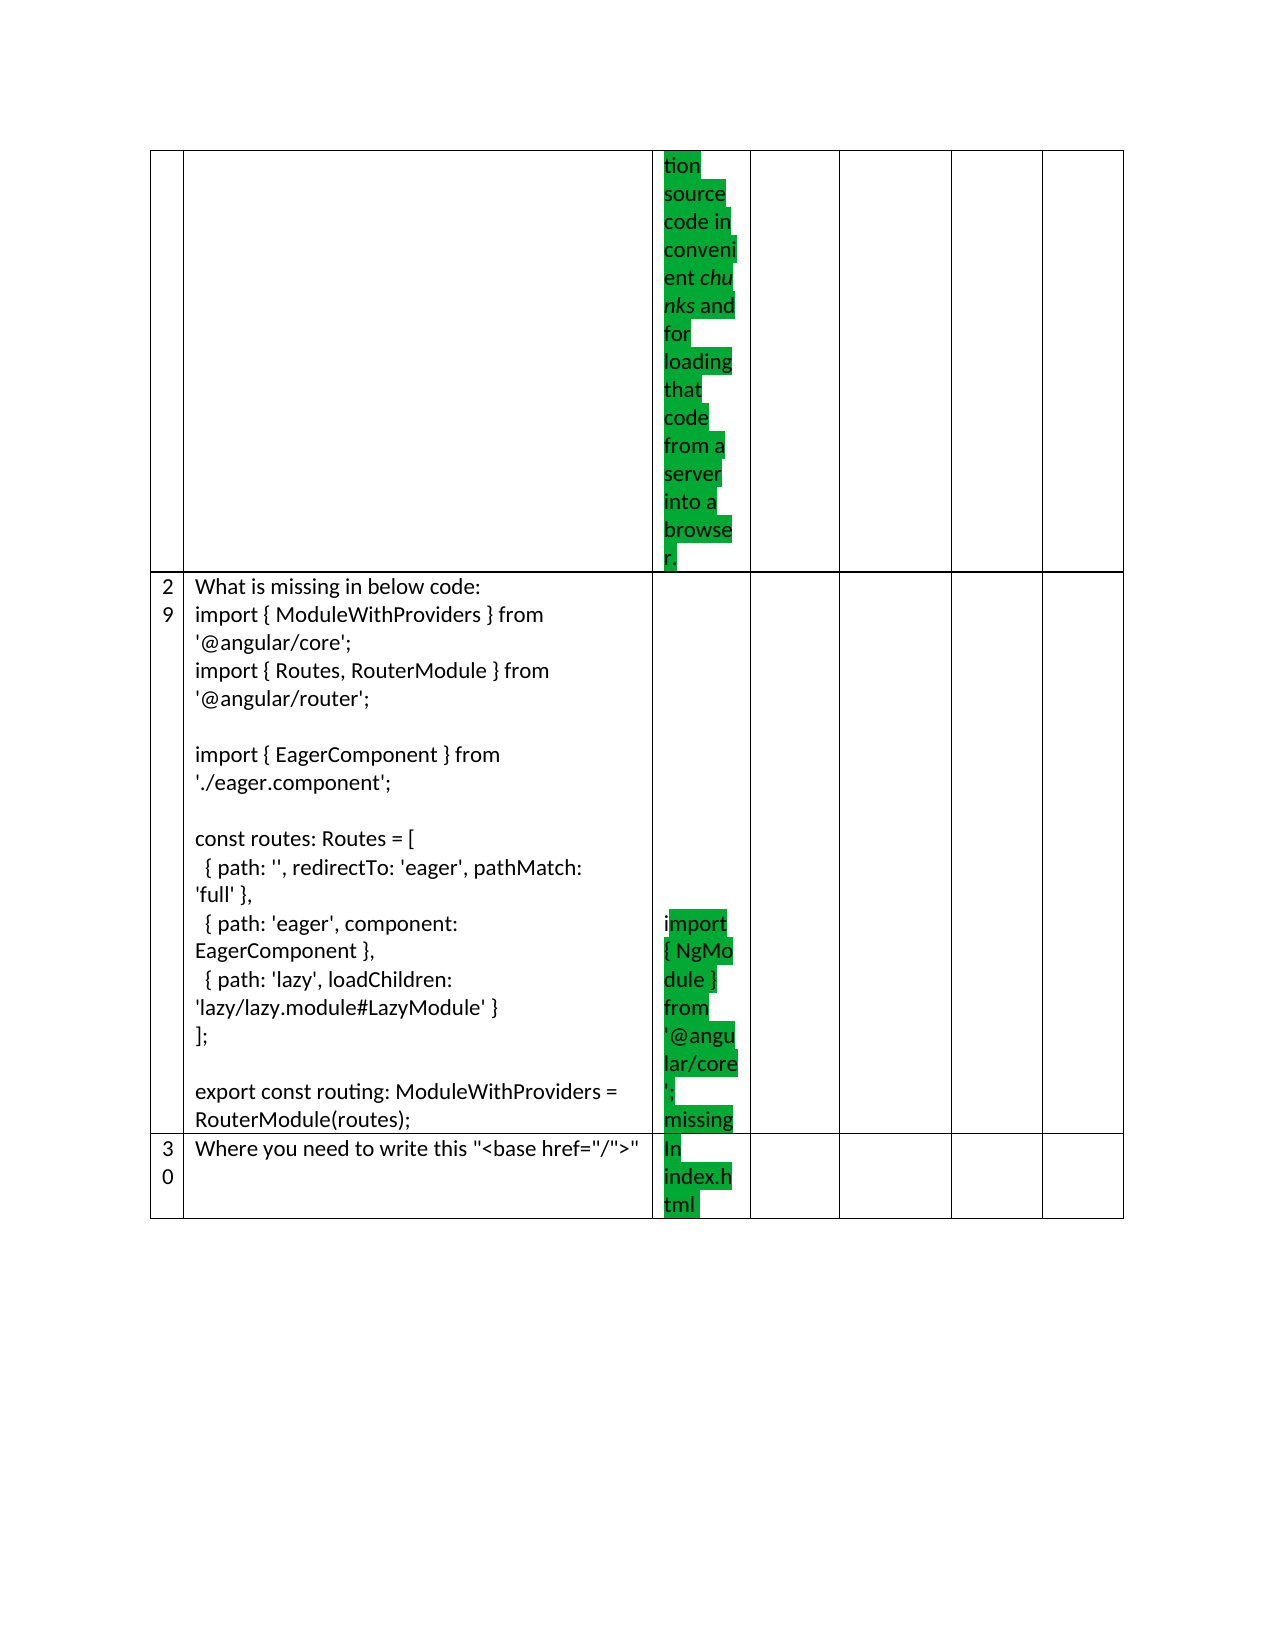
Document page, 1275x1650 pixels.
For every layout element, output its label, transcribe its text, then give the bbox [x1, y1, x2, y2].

table_cell [751, 573, 839, 1133]
table_cell [1043, 573, 1123, 1133]
table_cell [840, 151, 951, 571]
table_cell [952, 151, 1042, 571]
table_cell 29 [151, 573, 183, 1133]
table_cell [677, 151, 750, 571]
table_cell import { NgModule } from '@angular/core'; missing [653, 573, 750, 1133]
table_cell [840, 573, 951, 1133]
table_cell 28 [151, 151, 183, 571]
table_cell What is missing in below code: import { ModuleWithProviders } from '@angular/core'; import { Routes, RouterModule } from '@angular/router'; import { EagerComponent } from './eager.component'; const routes: Routes = [ { path: '', redirectTo: 'eager', pathMatch: 'full' }, { path: 'eager', component: EagerComponent }, { path: 'lazy', loadChildren: 'lazy/lazy.module#LazyModule' } ]; export const routing: ModuleWithProviders = RouterModule(routes); [184, 573, 652, 1133]
table_cell [952, 1134, 1042, 1218]
table_cell [1043, 1134, 1123, 1218]
table_cell [840, 1134, 951, 1218]
table_cell [952, 573, 1042, 1133]
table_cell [184, 151, 652, 571]
table_cell [751, 1134, 839, 1218]
table_cell 30 [151, 1134, 183, 1218]
table_cell In index.html [681, 1134, 750, 1218]
table_cell Where you need to write this "<base href="/">" [184, 1134, 652, 1218]
table_cell [751, 151, 839, 571]
table_cell [1043, 151, 1123, 571]
